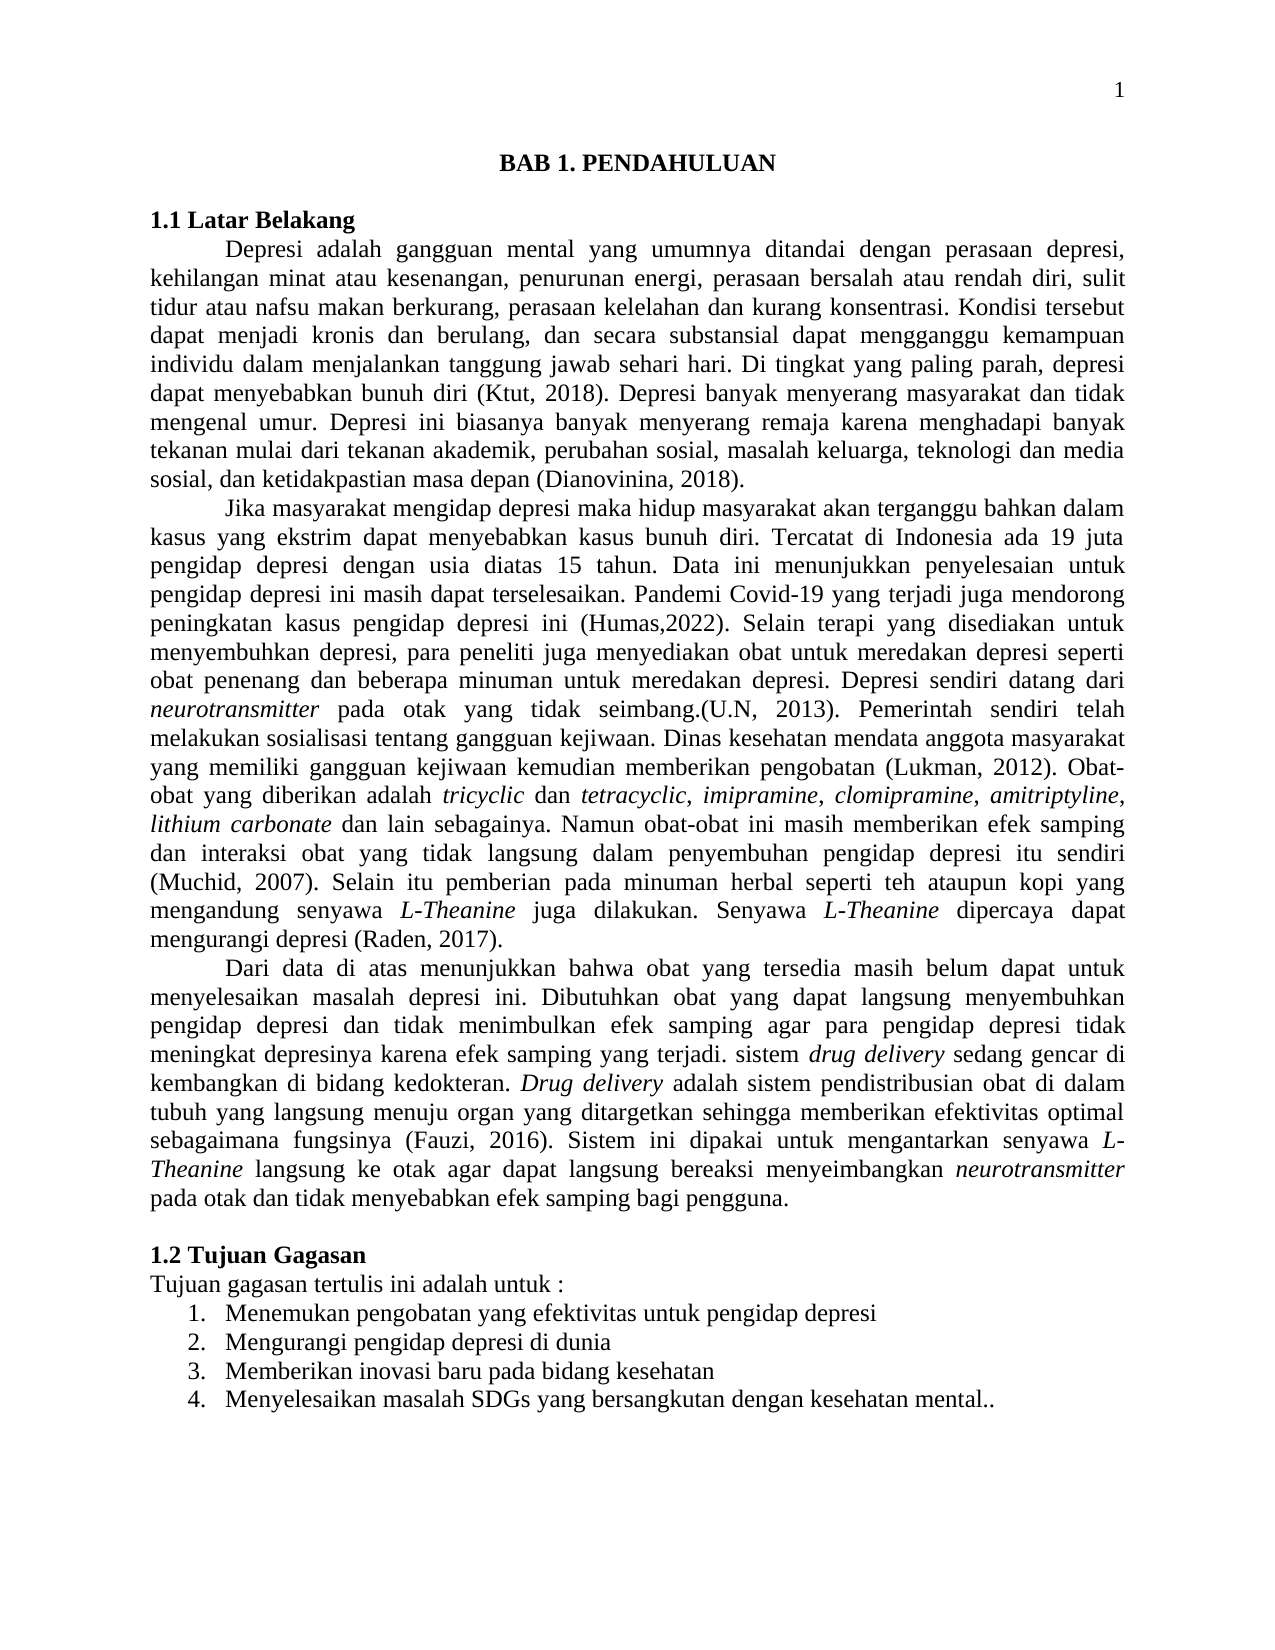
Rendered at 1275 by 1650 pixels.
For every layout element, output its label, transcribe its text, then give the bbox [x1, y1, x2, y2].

text Jika masyarakat mengidap depresi maka hidup masyarakat akan terganggu bahkan dalam kasus yang ekstrim dapat menyebabkan kasus bunuh diri. Tercatat di Indonesia ada 19 juta pengidap depresi dengan usia diatas 15 tahun. Data ini menunjukkan penyelesaian untuk pengidap depresi ini masih dapat terselesaikan. Pandemi Covid-19 yang terjadi juga mendorong peningkatan kasus pengidap depresi ini (Humas,2022). Selain terapi yang disediakan untuk menyembuhkan depresi, para peneliti juga menyediakan obat untuk meredakan depresi seperti obat penenang dan beberapa minuman untuk meredakan depresi. Depresi sendiri datang dari neurotransmitter pada otak yang tidak seimbang.(U.N, 2013). Pemerintah sendiri telah melakukan sosialisasi tentang gangguan kejiwaan. Dinas kesehatan mendata anggota masyarakat yang memiliki gangguan kejiwaan kemudian memberikan pengobatan (Lukman, 2012). Obat-obat yang diberikan adalah tricyclic dan tetracyclic, imipramine, clomipramine, amitriptyline, lithium carbonate dan lain sebagainya. Namun obat-obat ini masih memberikan efek samping dan interaksi obat yang tidak langsung dalam penyembuhan pengidap depresi itu sendiri (Muchid, 2007). Selain itu pemberian pada minuman herbal seperti teh ataupun kopi yang mengandung senyawa L-Theanine juga dilakukan. Senyawa L-Theanine dipercaya dapat mengurangi depresi (Raden, 2017). [150, 493, 1126, 953]
subtitle Tujuan Gagasan [150, 1241, 1137, 1269]
text Dari data di atas menunjukkan bahwa obat yang tersedia masih belum dapat untuk menyelesaikan masalah depresi ini. Dibutuhkan obat yang dapat langsung menyembuhkan pengidap depresi dan tidak menimbulkan efek samping agar para pengidap depresi tidak meningkat depresinya karena efek samping yang terjadi. sistem drug delivery sedang gencar di kembangkan di bidang kedokteran. Drug delivery adalah sistem pendistribusian obat di dalam tubuh yang langsung menuju organ yang ditargetkan sehingga memberikan efektivitas optimal sebagaimana fungsinya (Fauzi, 2016). Sistem ini dipakai untuk mengantarkan senyawa L- Theanine langsung ke otak agar dapat langsung bereaksi menyeimbangkan neurotransmitter pada otak dan tidak menyebabkan efek samping bagi pengguna. [150, 953, 1125, 1212]
list Mengurangi pengidap depresi di dunia [187, 1327, 1137, 1356]
list Menemukan pengobatan yang efektivitas untuk pengidap depresi [187, 1298, 1137, 1327]
subtitle Latar Belakang [150, 205, 1137, 234]
list Memberikan inovasi baru pada bidang kesehatan [187, 1356, 1137, 1384]
subtitle BAB 1. PENDAHULUAN [158, 148, 1117, 177]
text Tujuan gagasan tertulis ini adalah untuk : [150, 1269, 1137, 1298]
text Depresi adalah gangguan mental yang umumnya ditandai dengan perasaan depresi, kehilangan minat atau kesenangan, penurunan energi, perasaan bersalah atau rendah diri, sulit tidur atau nafsu makan berkurang, perasaan kelelahan dan kurang konsentrasi. Kondisi tersebut dapat menjadi kronis dan berulang, dan secara substansial dapat mengganggu kemampuan individu dalam menjalankan tanggung jawab sehari hari. Di tingkat yang paling parah, depresi dapat menyebabkan bunuh diri (Ktut, 2018). Depresi banyak menyerang masyarakat dan tidak mengenal umur. Depresi ini biasanya banyak menyerang remaja karena menghadapi banyak tekanan mulai dari tekanan akademik, perubahan sosial, masalah keluarga, teknologi dan media sosial, dan ketidakpastian masa depan (Dianovinina, 2018). [150, 234, 1126, 493]
list Menyelesaikan masalah SDGs yang bersangkutan dengan kesehatan mental.. [187, 1384, 1137, 1413]
